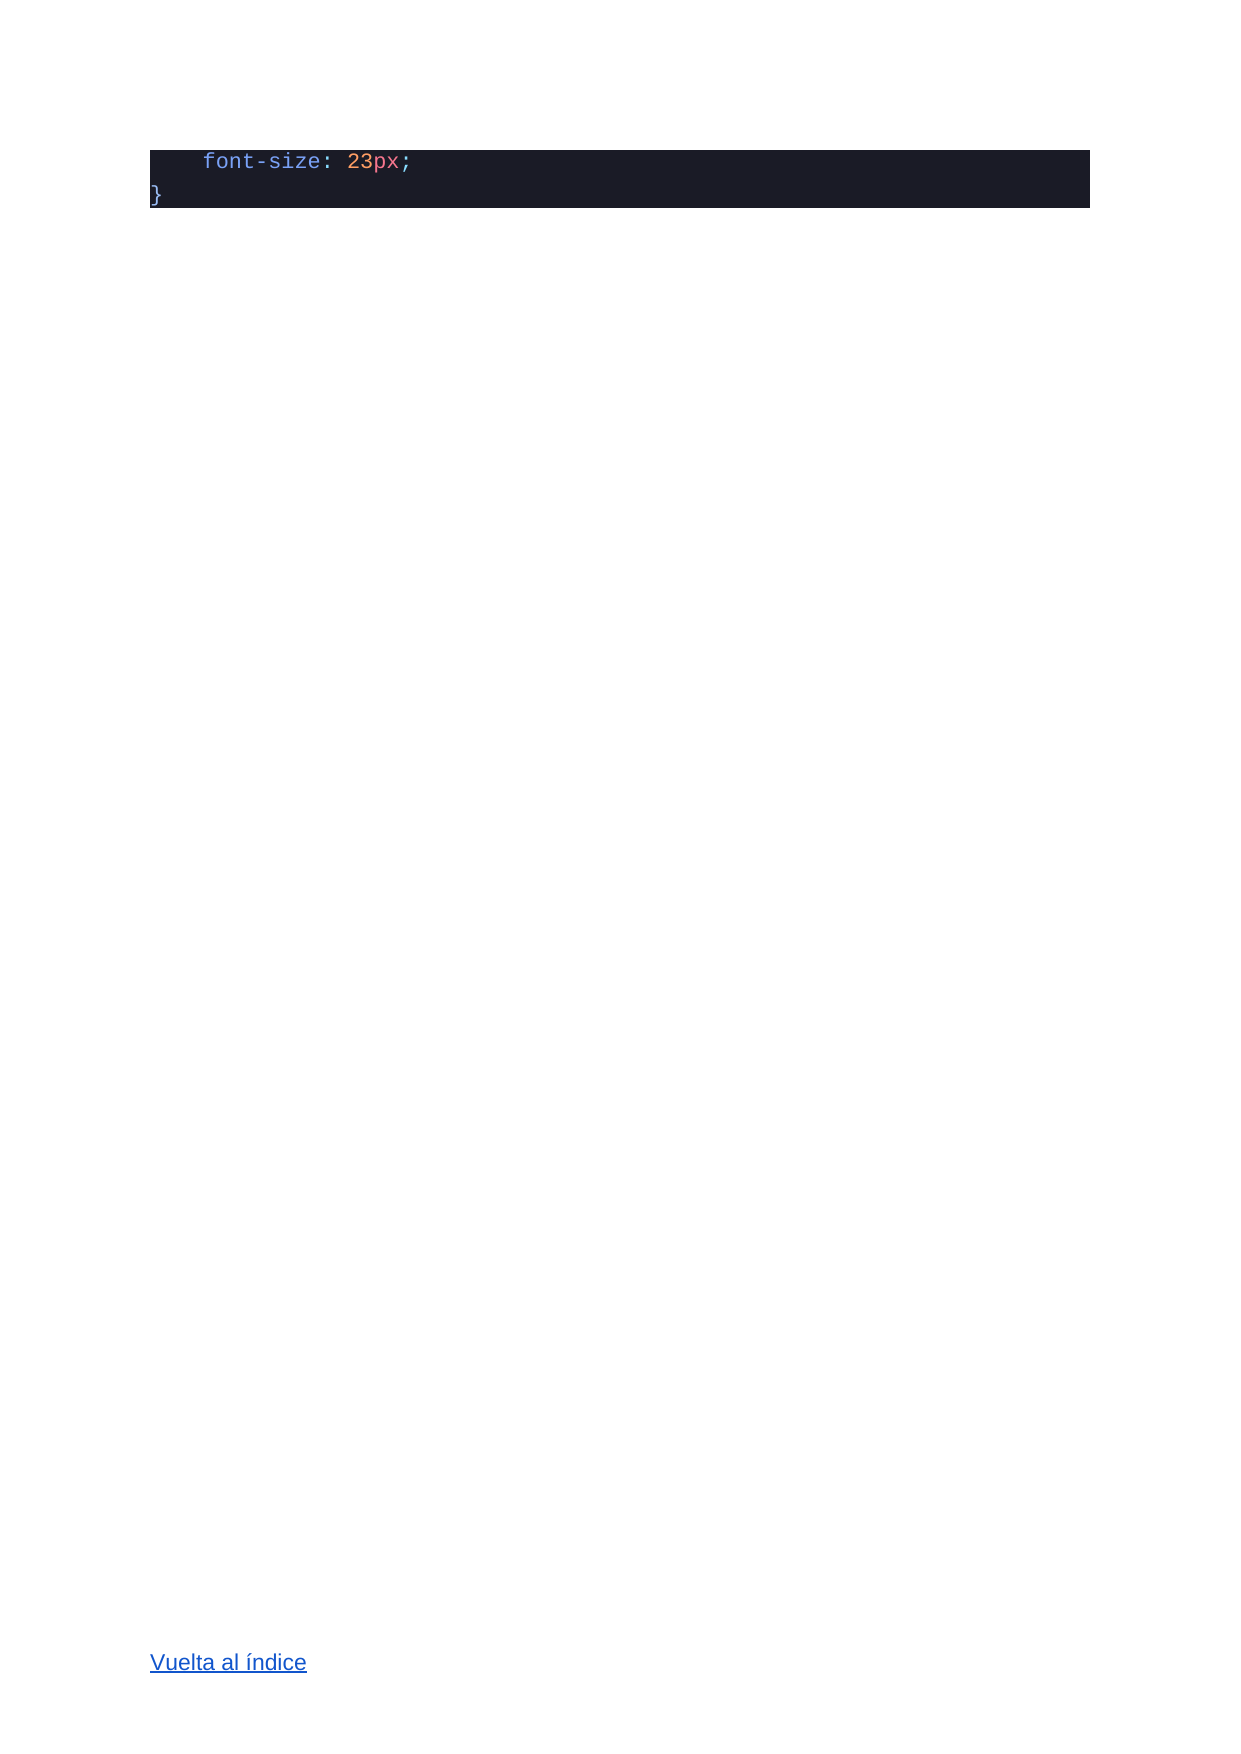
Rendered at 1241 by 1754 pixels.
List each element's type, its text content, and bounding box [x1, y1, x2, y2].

text font-size: 23px; [150, 150, 1090, 175]
text } [150, 183, 1090, 208]
